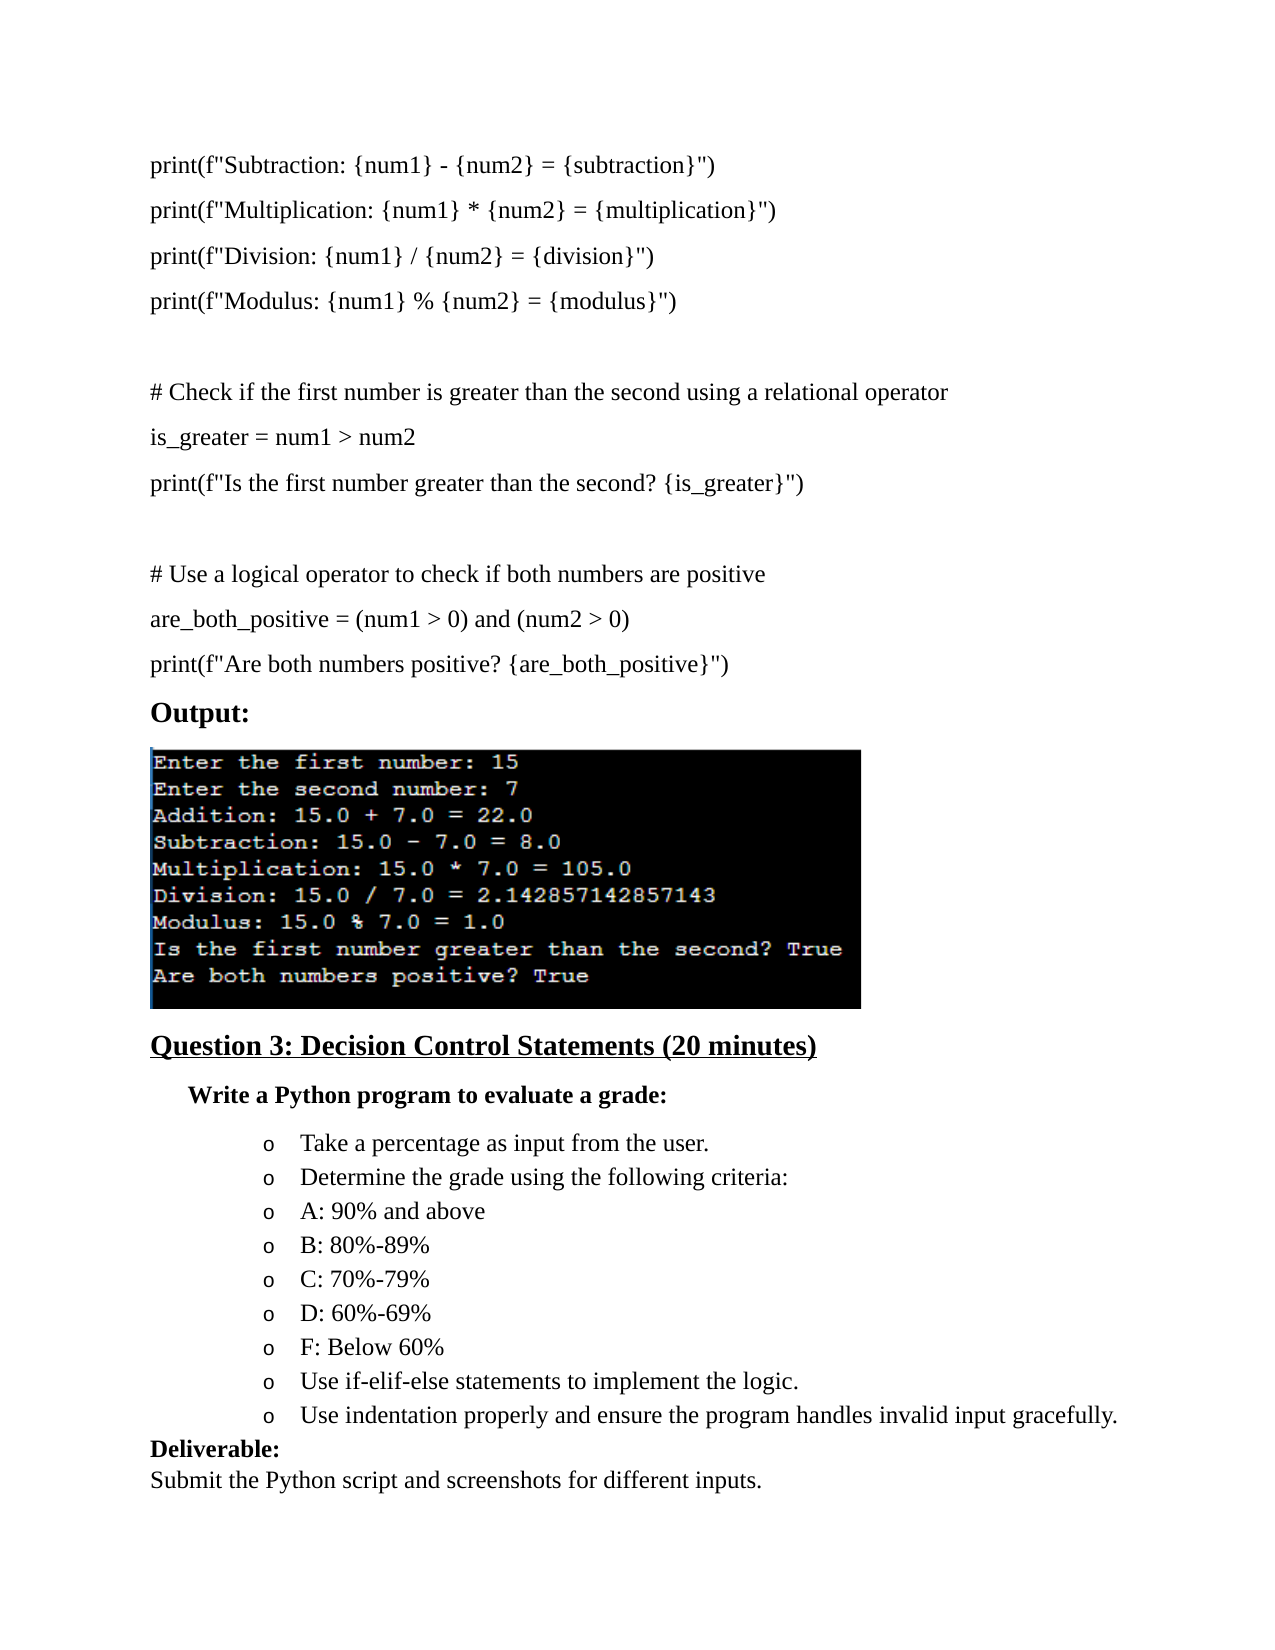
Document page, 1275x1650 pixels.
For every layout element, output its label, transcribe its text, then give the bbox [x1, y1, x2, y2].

text are_both_positive = (num1 > 0) and (num2 > 0) [150, 604, 1125, 633]
text Output: [150, 695, 1125, 728]
list D: 60%-69% [262, 1298, 1125, 1327]
list C: 70%-79% [262, 1264, 1125, 1293]
text print(f"Modulus: {num1} % {num2} = {modulus}") [150, 286, 1125, 315]
text print(f"Subtraction: {num1} - {num2} = {subtraction}") [150, 150, 1125, 179]
text is_greater = num1 > num2 [150, 422, 1125, 451]
text Write a Python program to evaluate a grade: [187, 1080, 1125, 1109]
text # Check if the first number is greater than the second using a relational operator [150, 377, 1125, 406]
list Use indentation properly and ensure the program handles invalid input gracefully. [262, 1400, 1125, 1429]
text # Use a logical operator to check if both numbers are positive [150, 559, 1125, 587]
list Use if-elif-else statements to implement the logic. [262, 1366, 1125, 1395]
picture [150, 747, 862, 1009]
list Take a percentage as input from the user. [262, 1128, 1125, 1158]
text print(f"Are both numbers positive? {are_both_positive}") [150, 649, 1125, 678]
text print(f"Is the first number greater than the second? {is_greater}") [150, 468, 1125, 497]
text Question 3: Decision Control Statements (20 minutes) [150, 1028, 1125, 1061]
list Determine the grade using the following criteria: [262, 1162, 1125, 1192]
text Deliverable: Submit the Python script and screenshots for different inputs. [150, 1434, 1125, 1493]
text print(f"Division: {num1} / {num2} = {division}") [150, 241, 1125, 269]
text print(f"Multiplication: {num1} * {num2} = {multiplication}") [150, 195, 1125, 224]
list A: 90% and above [262, 1196, 1125, 1226]
list F: Below 60% [262, 1332, 1125, 1361]
list B: 80%-89% [262, 1230, 1125, 1259]
